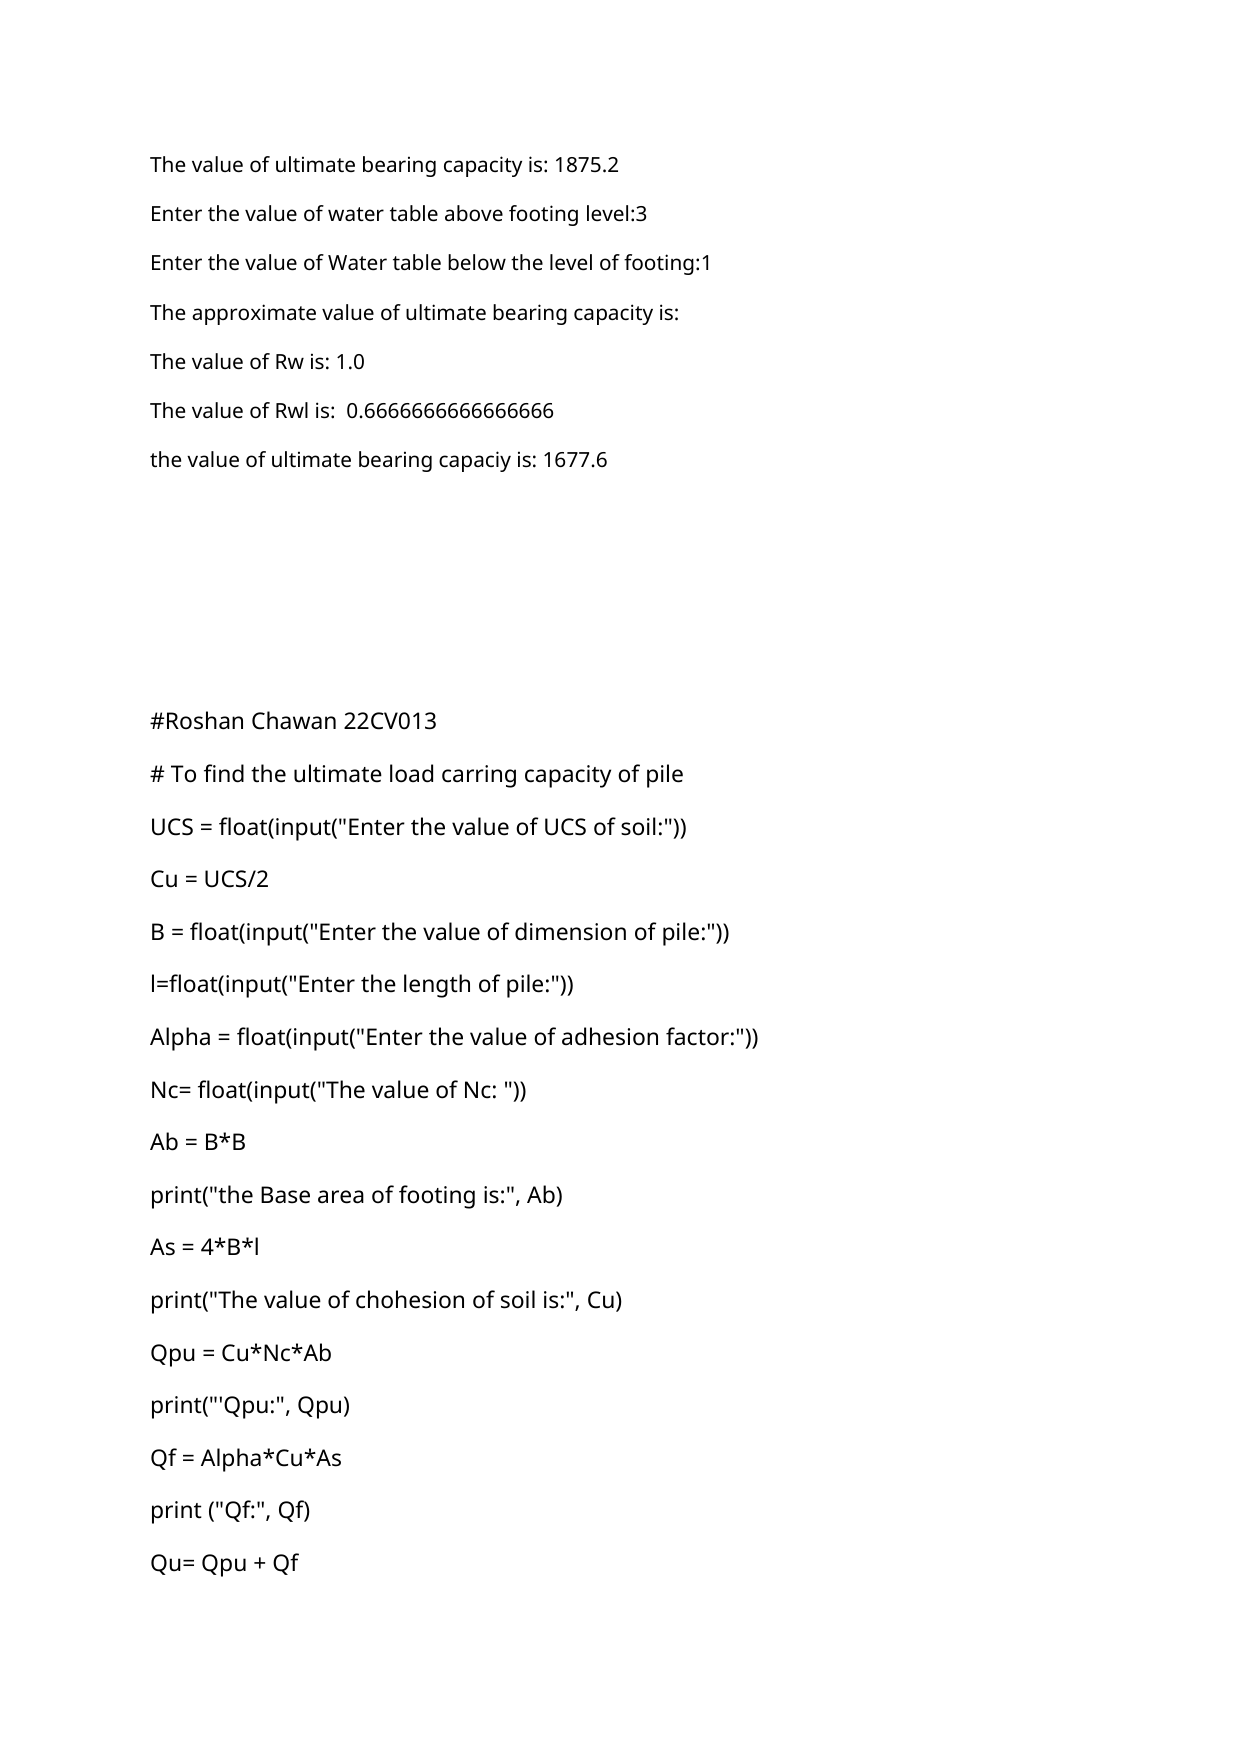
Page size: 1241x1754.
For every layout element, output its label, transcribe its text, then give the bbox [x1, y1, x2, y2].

text The approximate value of ultimate bearing capacity is: [150, 298, 1090, 326]
text l=float(input("Enter the length of pile:")) [150, 968, 1090, 999]
text Enter the value of Water table below the level of footing:1 [150, 248, 1090, 277]
text print ("Qf:", Qf) [150, 1494, 1090, 1526]
text Enter the value of water table above footing level:3 [150, 199, 1090, 228]
text #Roshan Chawan 22CV013 [150, 705, 1090, 737]
text Qf = Alpha*Cu*As [150, 1442, 1090, 1473]
text the value of ultimate bearing capaciy is: 1677.6 [150, 446, 1090, 474]
text Qu= Qpu + Qf [150, 1547, 1090, 1578]
text Alpha = float(input("Enter the value of adhesion factor:")) [150, 1021, 1090, 1052]
text UCS = float(input("Enter the value of UCS of soil:")) [150, 811, 1090, 842]
text print("The value of chohesion of soil is:", Cu) [150, 1284, 1090, 1315]
text # To find the ultimate load carring capacity of pile [150, 758, 1090, 789]
text The value of Rwl is: 0.6666666666666666 [150, 396, 1090, 425]
text Cu = UCS/2 [150, 863, 1090, 894]
text print("the Base area of footing is:", Ab) [150, 1179, 1090, 1210]
text The value of ultimate bearing capacity is: 1875.2 [150, 150, 1090, 178]
text B = float(input("Enter the value of dimension of pile:")) [150, 916, 1090, 947]
text print("'Qpu:", Qpu) [150, 1389, 1090, 1420]
text Nc= float(input("The value of Nc: ")) [150, 1073, 1090, 1105]
text Ab = B*B [150, 1126, 1090, 1157]
text As = 4*B*l [150, 1231, 1090, 1263]
text The value of Rw is: 1.0 [150, 347, 1090, 376]
text Qpu = Cu*Nc*Ab [150, 1337, 1090, 1368]
